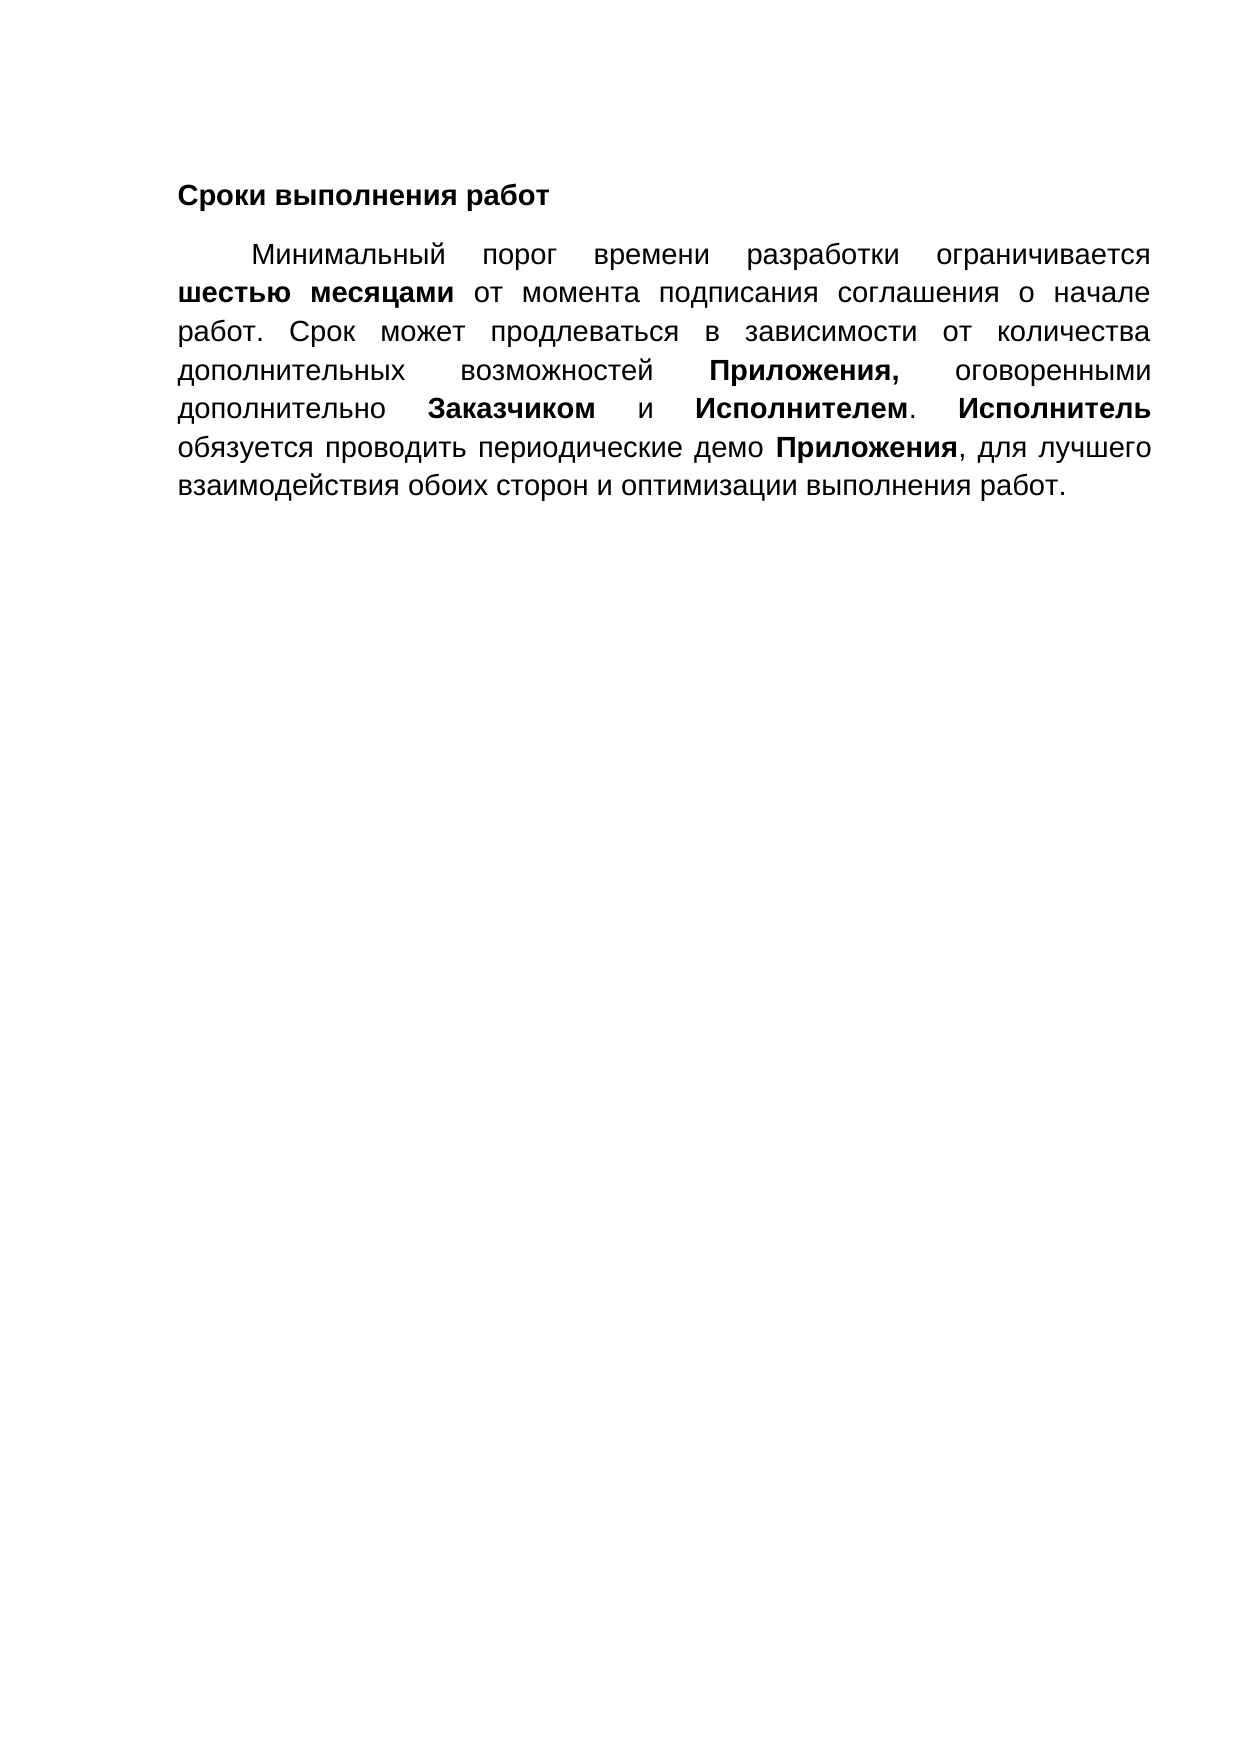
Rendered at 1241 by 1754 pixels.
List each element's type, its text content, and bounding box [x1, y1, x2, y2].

text Минимальный порог времени разработки ограничивается шестью месяцами от момента подписания соглашения о начале работ. Срок может продлеваться в зависимости от количества дополнительных возможностей Приложения, оговоренными дополнительно Заказчиком и Исполнителем. Исполнитель обязуется проводить периодические демо Приложения, для лучшего взаимодействия обоих сторон и оптимизации выполнения работ. [177, 386, 1152, 430]
text Минимальный порог времени разработки ограничивается шестью месяцами от момента подписания соглашения о начале работ. Срок может продлеваться в зависимости от количества дополнительных возможностей Приложения, оговоренными дополнительно Заказчиком и Исполнителем. Исполнитель обязуется проводить периодические демо Приложения, для лучшего взаимодействия обоих сторон и оптимизации выполнения работ. [177, 270, 1152, 314]
text Сроки выполнения работ [177, 177, 1152, 211]
text Минимальный порог времени разработки ограничивается шестью месяцами от момента подписания соглашения о начале работ. Срок может продлеваться в зависимости от количества дополнительных возможностей Приложения, оговоренными дополнительно Заказчиком и Исполнителем. Исполнитель обязуется проводить периодические демо Приложения, для лучшего взаимодействия обоих сторон и оптимизации выполнения работ. [177, 463, 1152, 502]
